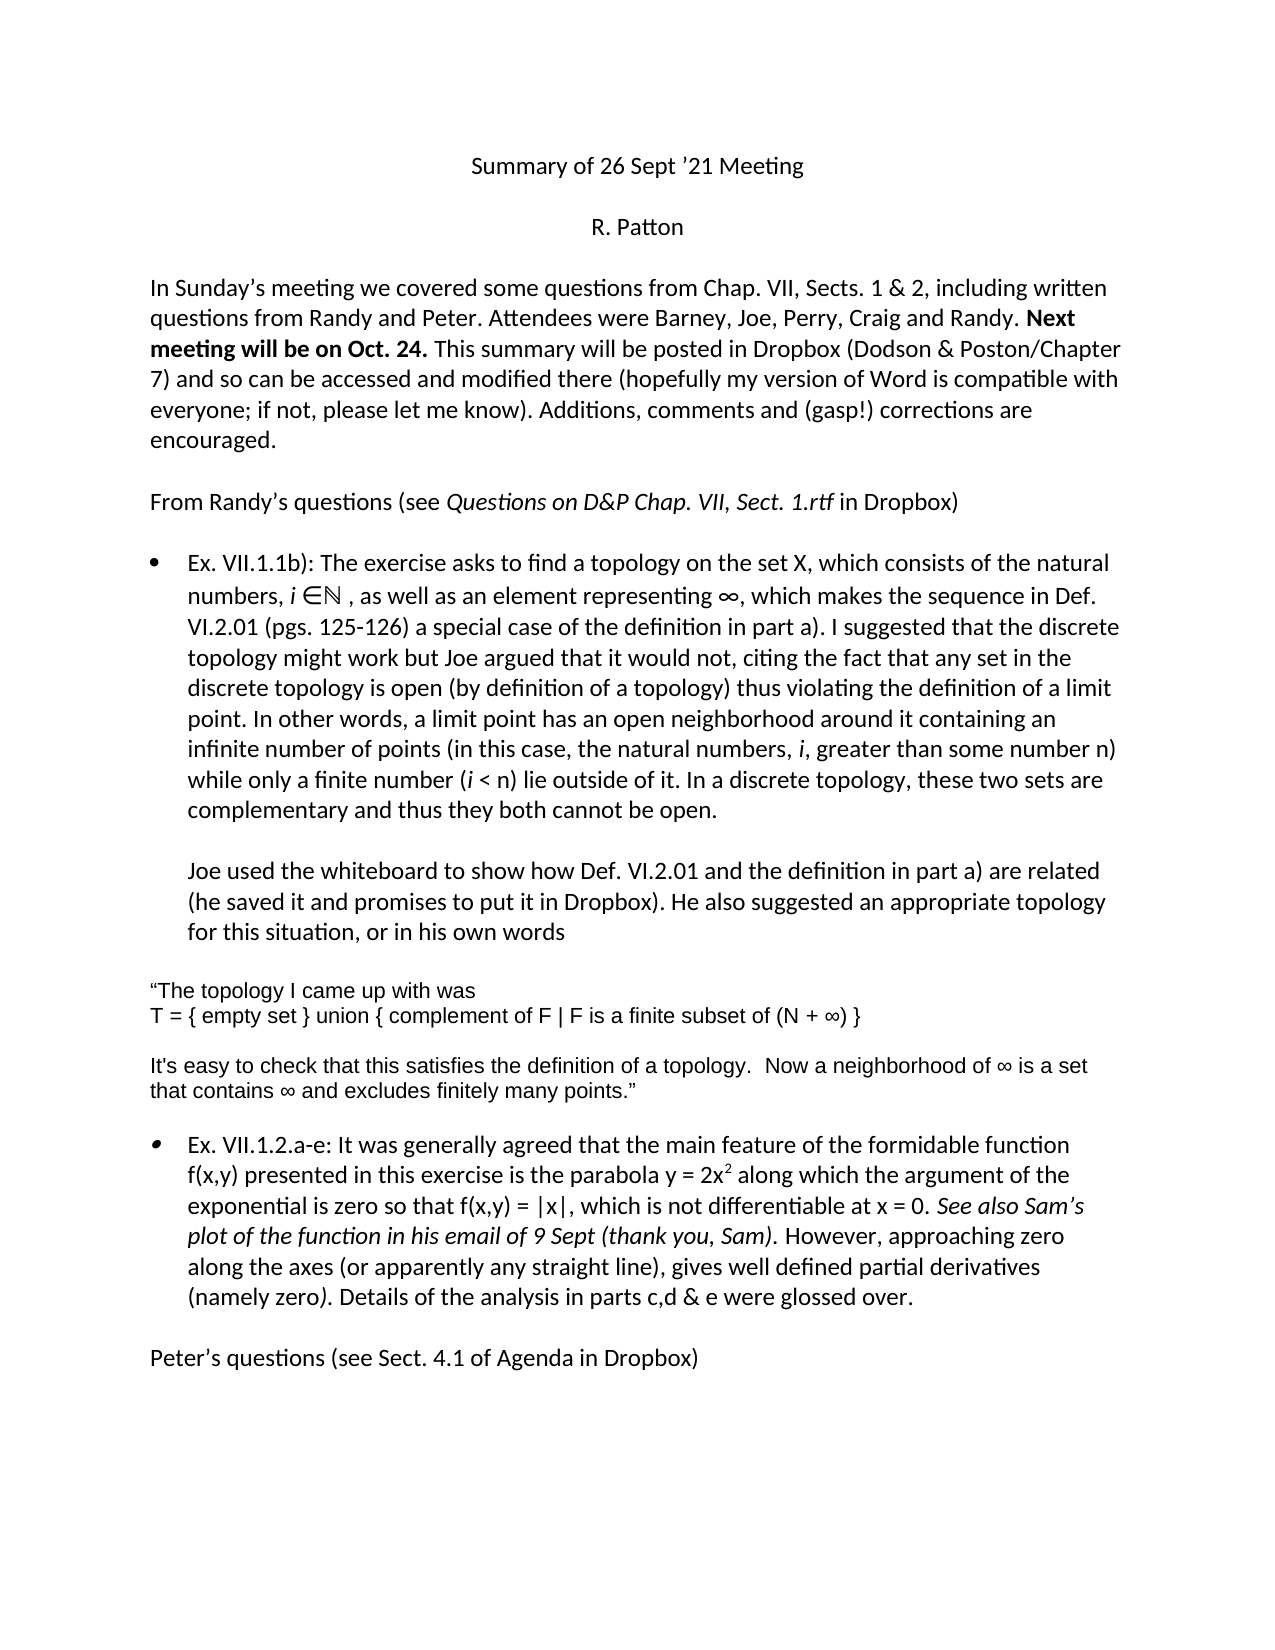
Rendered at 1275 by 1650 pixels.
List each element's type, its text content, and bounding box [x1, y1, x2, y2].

text T = { empty set } union { complement of F | F is a finite subset of (N + ∞) } [150, 1003, 1125, 1028]
text Joe used the whiteboard to show how Def. VI.2.01 and the definition in part a) are related (he saved it and promises to put it in Dropbox). He also suggested an appropriate topology for this situation, or in his own words [187, 856, 1125, 947]
list Ex. VII.1.2.a-e: It was generally agreed that the main feature of the formidable function f(x,y) presented in this exercise is the parabola y = 2x2 along which the argument of the exponential is zero so that f(x,y) = |x|, which is not differentiable at x = 0. See also Sam’s plot of the function in his email of 9 Sept (thank you, Sam). However, approaching zero along the axes (or apparently any straight line), gives well defined partial derivatives (namely zero). Details of the analysis in parts c,d & e were glossed over. [150, 1129, 1125, 1312]
text In Sunday’s meeting we covered some questions from Chap. VII, Sects. 1 & 2, including written questions from Randy and Peter. Attendees were Barney, Joe, Perry, Craig and Randy. Next meeting will be on Oct. 24. This summary will be posted in Dropbox (Dodson & Poston/Chapter 7) and so can be accessed and modified there (hopefully my version of Word is compatible with everyone; if not, please let me know). Additions, comments and (gasp!) corrections are encouraged. [150, 272, 1125, 455]
text “The topology I came up with was [150, 978, 1125, 1003]
list Ex. VII.1.1b): The exercise asks to find a topology on the set X, which consists of the natural numbers, i ∈ℕ , as well as an element representing ∞, which makes the sequence in Def. VI.2.01 (pgs. 125-126) a special case of the definition in part a). I suggested that the discrete topology might work but Joe argued that it would not, citing the fact that any set in the discrete topology is open (by definition of a topology) thus violating the definition of a limit point. In other words, a limit point has an open neighborhood around it containing an infinite number of points (in this case, the natural numbers, i, greater than some number n) while only a finite number (i < n) lie outside of it. In a discrete topology, these two sets are complementary and thus they both cannot be open. [150, 547, 1125, 825]
text Peter’s questions (see Sect. 4.1 of Agenda in Dropbox) [150, 1342, 1125, 1373]
text From Randy’s questions (see Questions on D&P Chap. VII, Sect. 1.rtf in Dropbox) [150, 486, 1125, 516]
text It's easy to check that this satisfies the definition of a topology. Now a neighborhood of ∞ is a set that contains ∞ and excludes finitely many points.” [150, 1053, 1125, 1104]
text Summary of 26 Sept ’21 Meeting [150, 150, 1125, 181]
text R. Patton [150, 211, 1125, 242]
